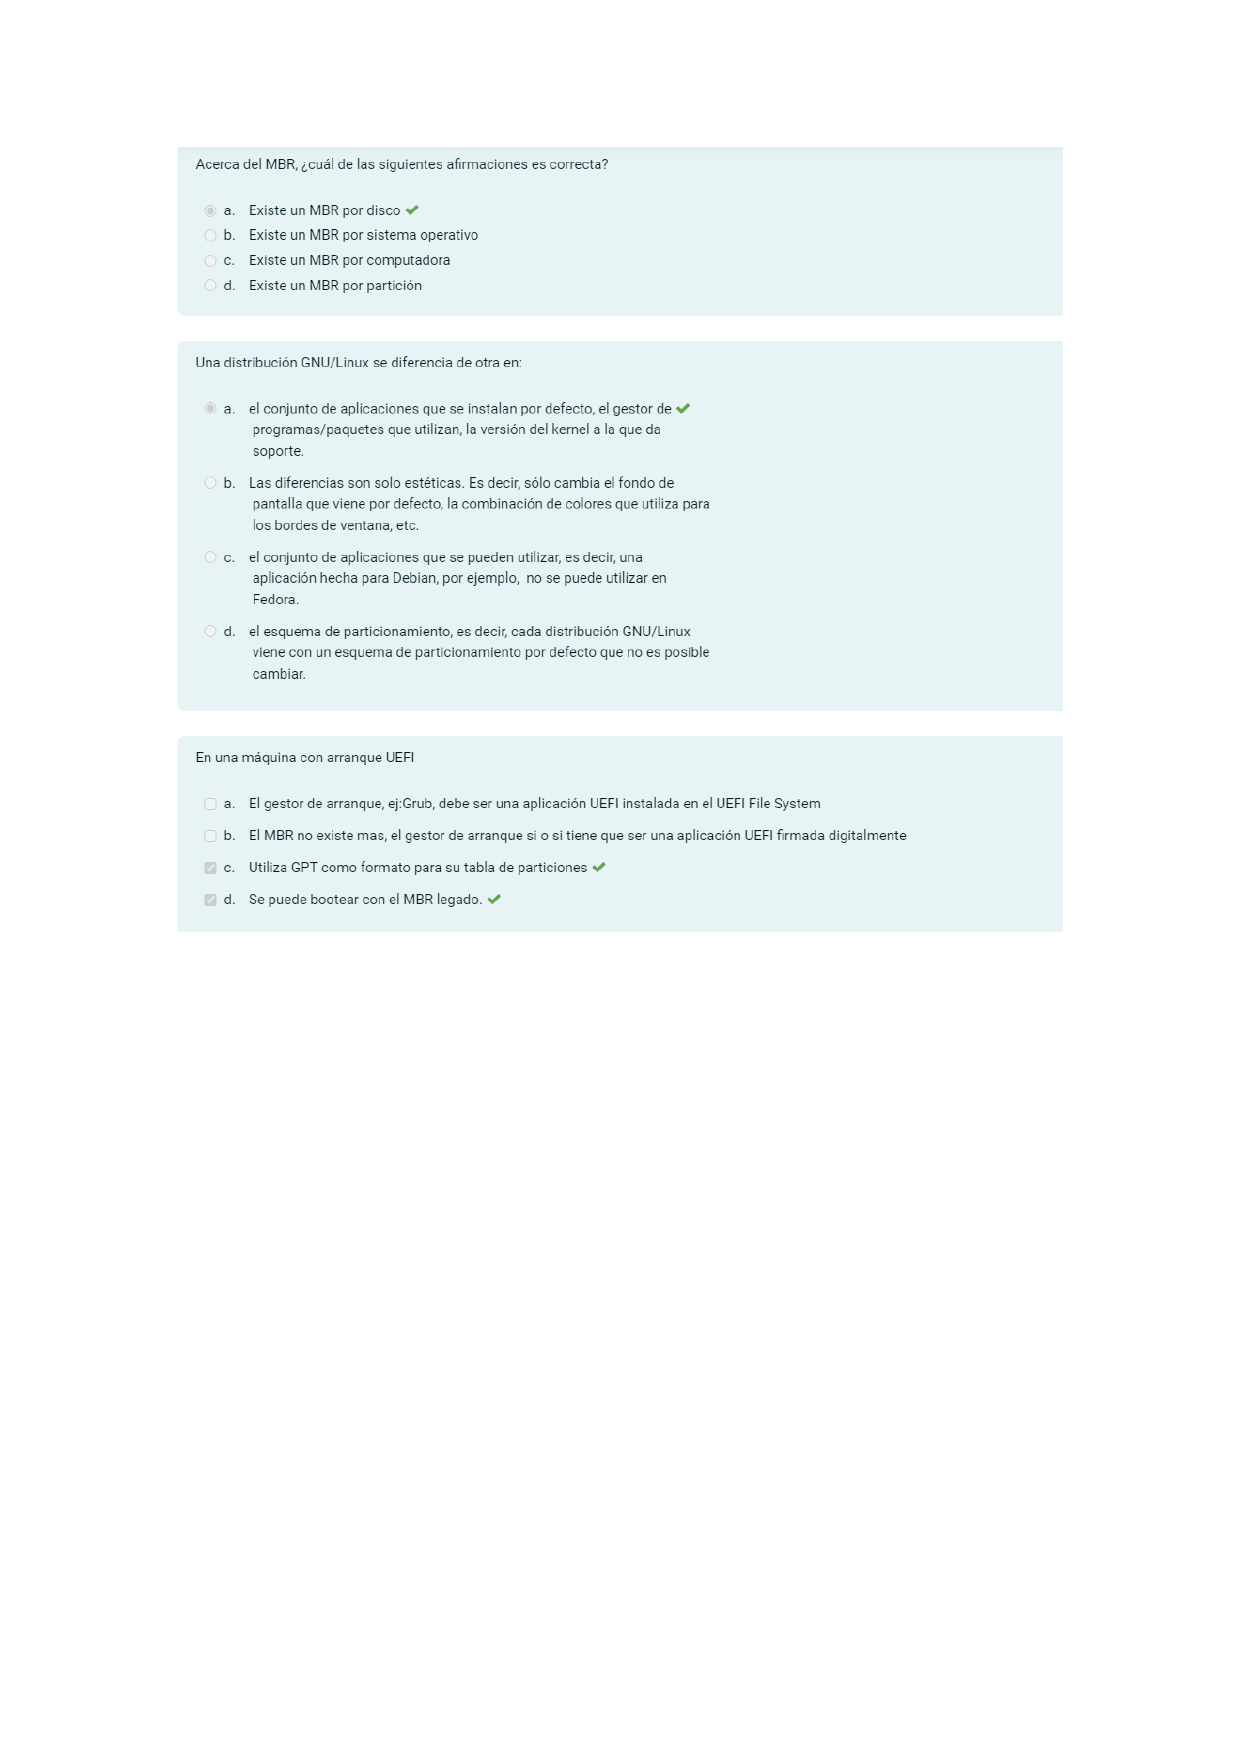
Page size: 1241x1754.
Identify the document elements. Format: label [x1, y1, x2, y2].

picture [177, 147, 1063, 932]
